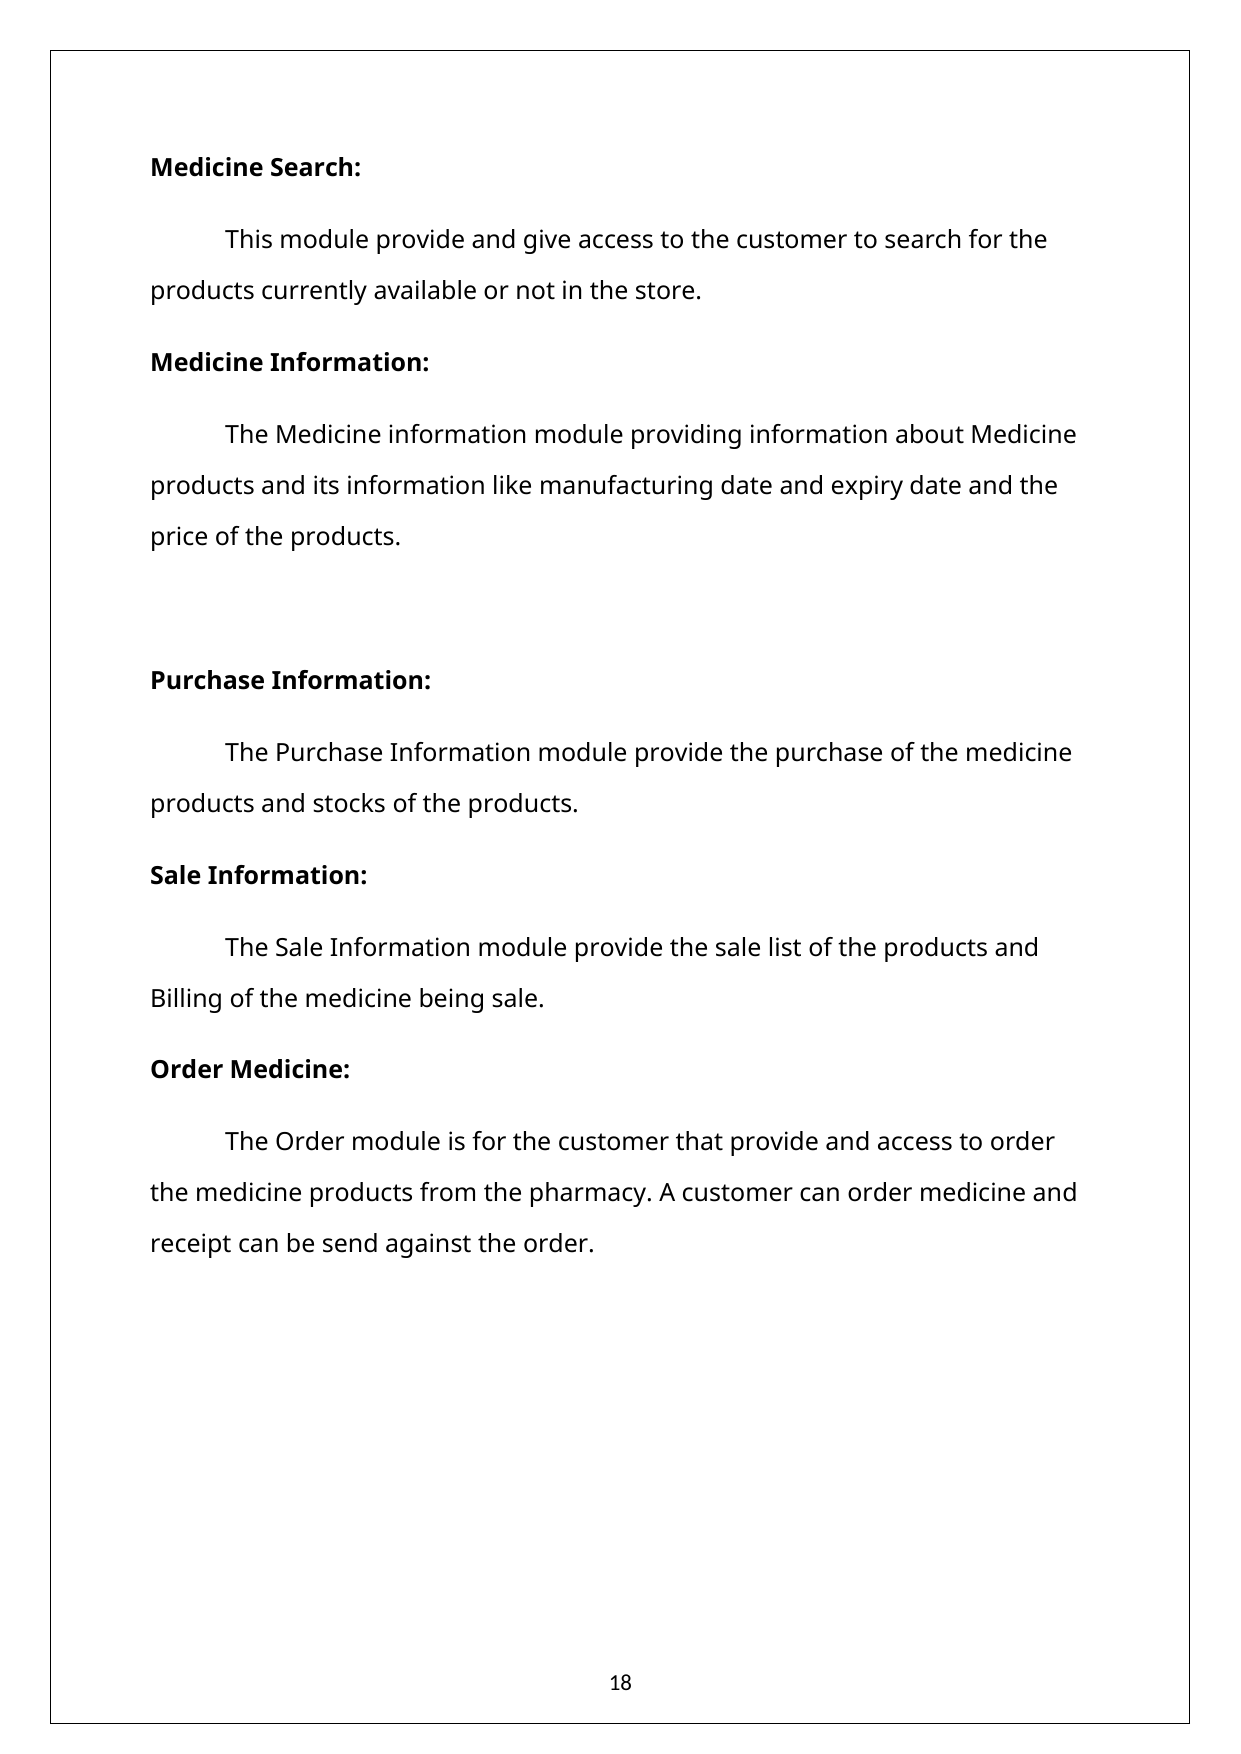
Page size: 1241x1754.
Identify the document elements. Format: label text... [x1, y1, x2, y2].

text Order Medicine: [150, 1052, 1090, 1086]
text The Order module is for the customer that provide and access to order the medicine products from the pharmacy. A customer can order medicine and receipt can be send against the order. [150, 1124, 1090, 1260]
text Medicine Information: [150, 345, 1090, 379]
text Sale Information: [150, 857, 1090, 891]
text The Medicine information module providing information about Medicine products and its information like manufacturing date and expiry date and the price of the products. [150, 417, 1090, 553]
text Medicine Search: [150, 150, 1090, 184]
text Purchase Information: [150, 662, 1090, 697]
text This module provide and give access to the customer to search for the products currently available or not in the store. [150, 222, 1090, 307]
text The Purchase Information module provide the purchase of the medicine products and stocks of the products. [150, 734, 1090, 819]
text The Sale Information module provide the sale list of the products and Billing of the medicine being sale. [150, 929, 1090, 1014]
